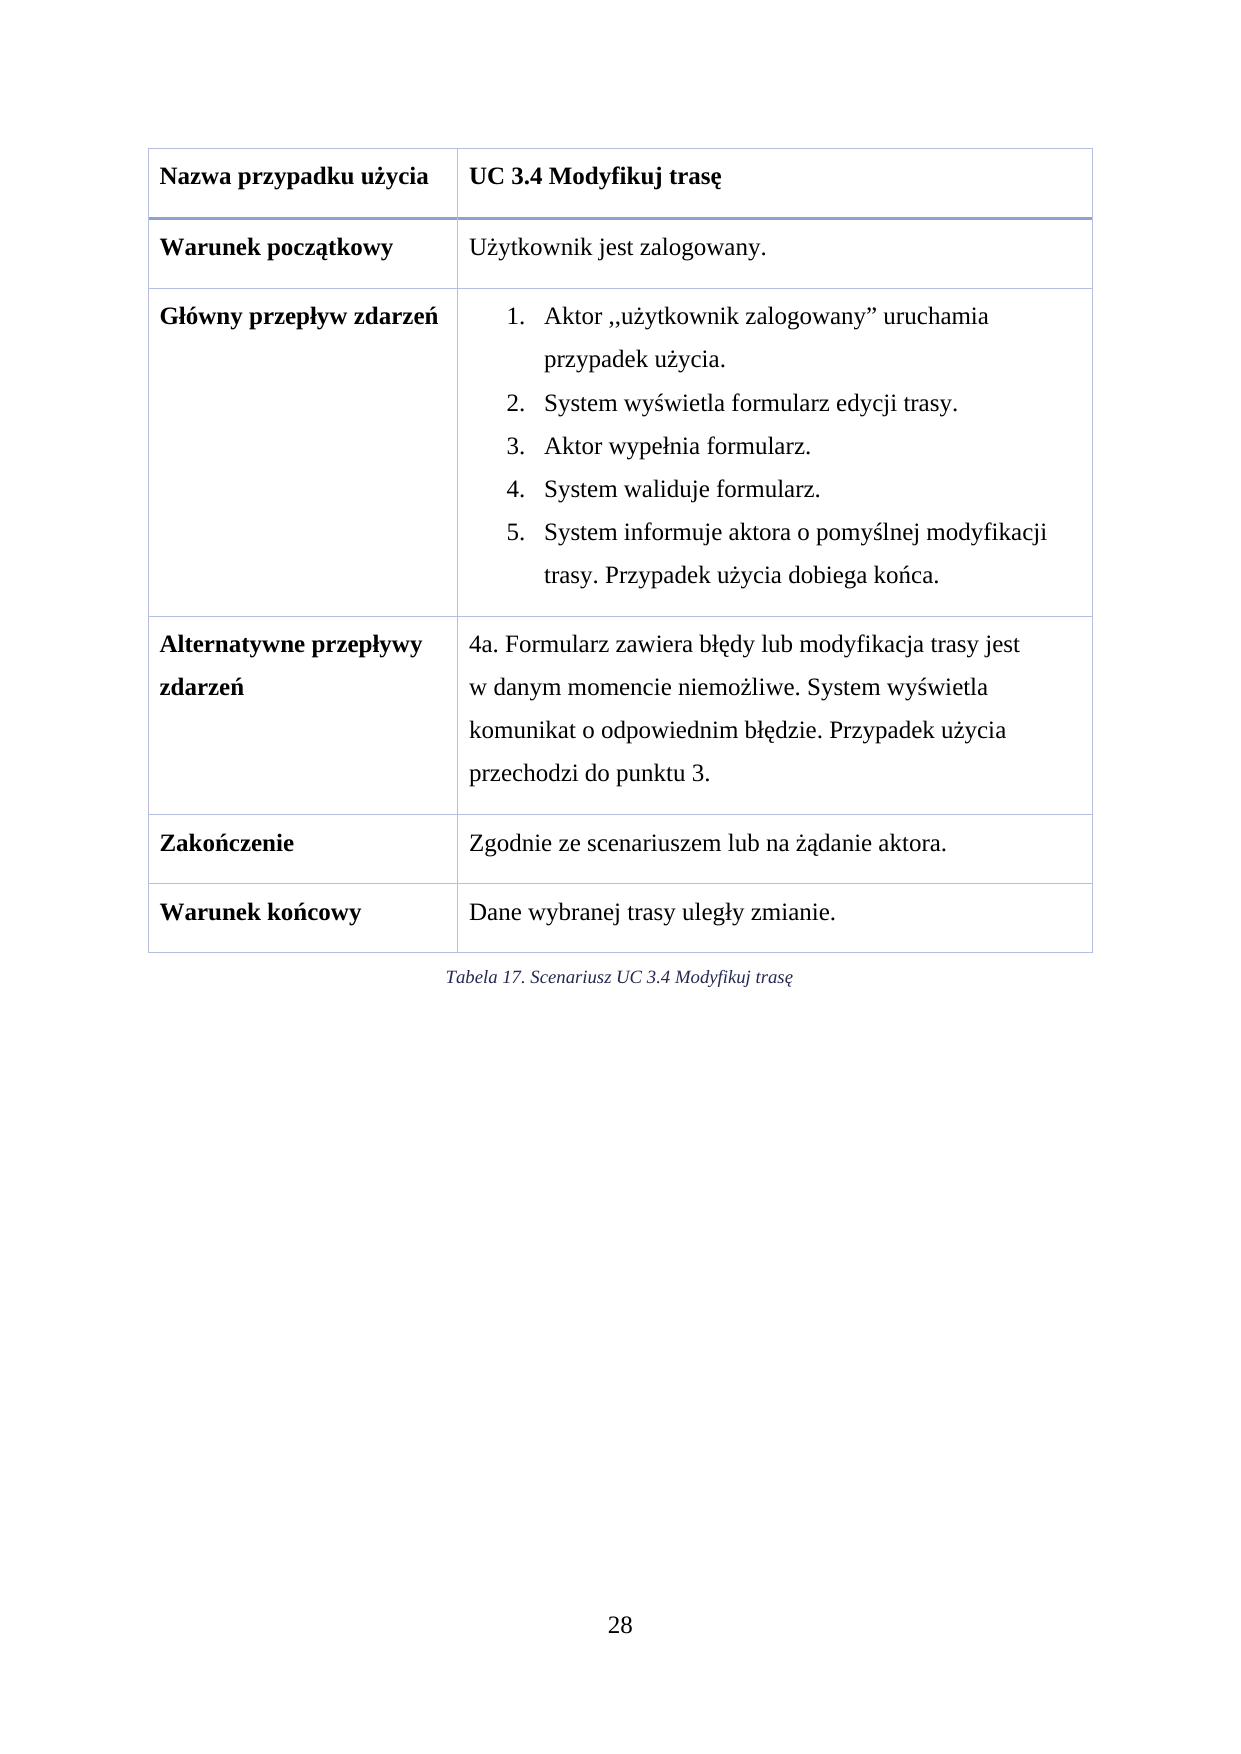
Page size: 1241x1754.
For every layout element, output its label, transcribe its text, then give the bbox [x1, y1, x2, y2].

table_cell Użytkownik jest zalogowany. [458, 220, 1092, 288]
table_cell Aktor ,,użytkownik zalogowany” uruchamia przypadek użycia. System wyświetla formularz edycji trasy. Aktor wypełnia formularz. System waliduje formularz. System informuje aktora o pomyślnej modyfikacji trasy. Przypadek użycia dobiega końca. [458, 289, 1092, 616]
text Tabela 17. Scenariusz UC 3.4 Modyfikuj trasę [148, 966, 1093, 987]
table_cell Alternatywne przepływy zdarzeń [149, 617, 457, 814]
table_cell Warunek końcowy [149, 884, 457, 952]
table_cell Dane wybranej trasy uległy zmianie. [458, 884, 1092, 952]
table_cell 4a. Formularz zawiera błędy lub modyfikacja trasy jest w danym momencie niemożliwe. System wyświetla komunikat o odpowiednim błędzie. Przypadek użycia przechodzi do punktu 3. [458, 617, 1092, 814]
table_header Nazwa przypadku użycia [149, 149, 457, 217]
table_cell Główny przepływ zdarzeń [149, 289, 457, 616]
table_cell Warunek początkowy [149, 220, 457, 288]
table_cell Zgodnie ze scenariuszem lub na żądanie aktora. [458, 815, 1092, 883]
table_cell Zakończenie [149, 815, 457, 883]
table_header UC 3.4 Modyfikuj trasę [458, 149, 1092, 217]
